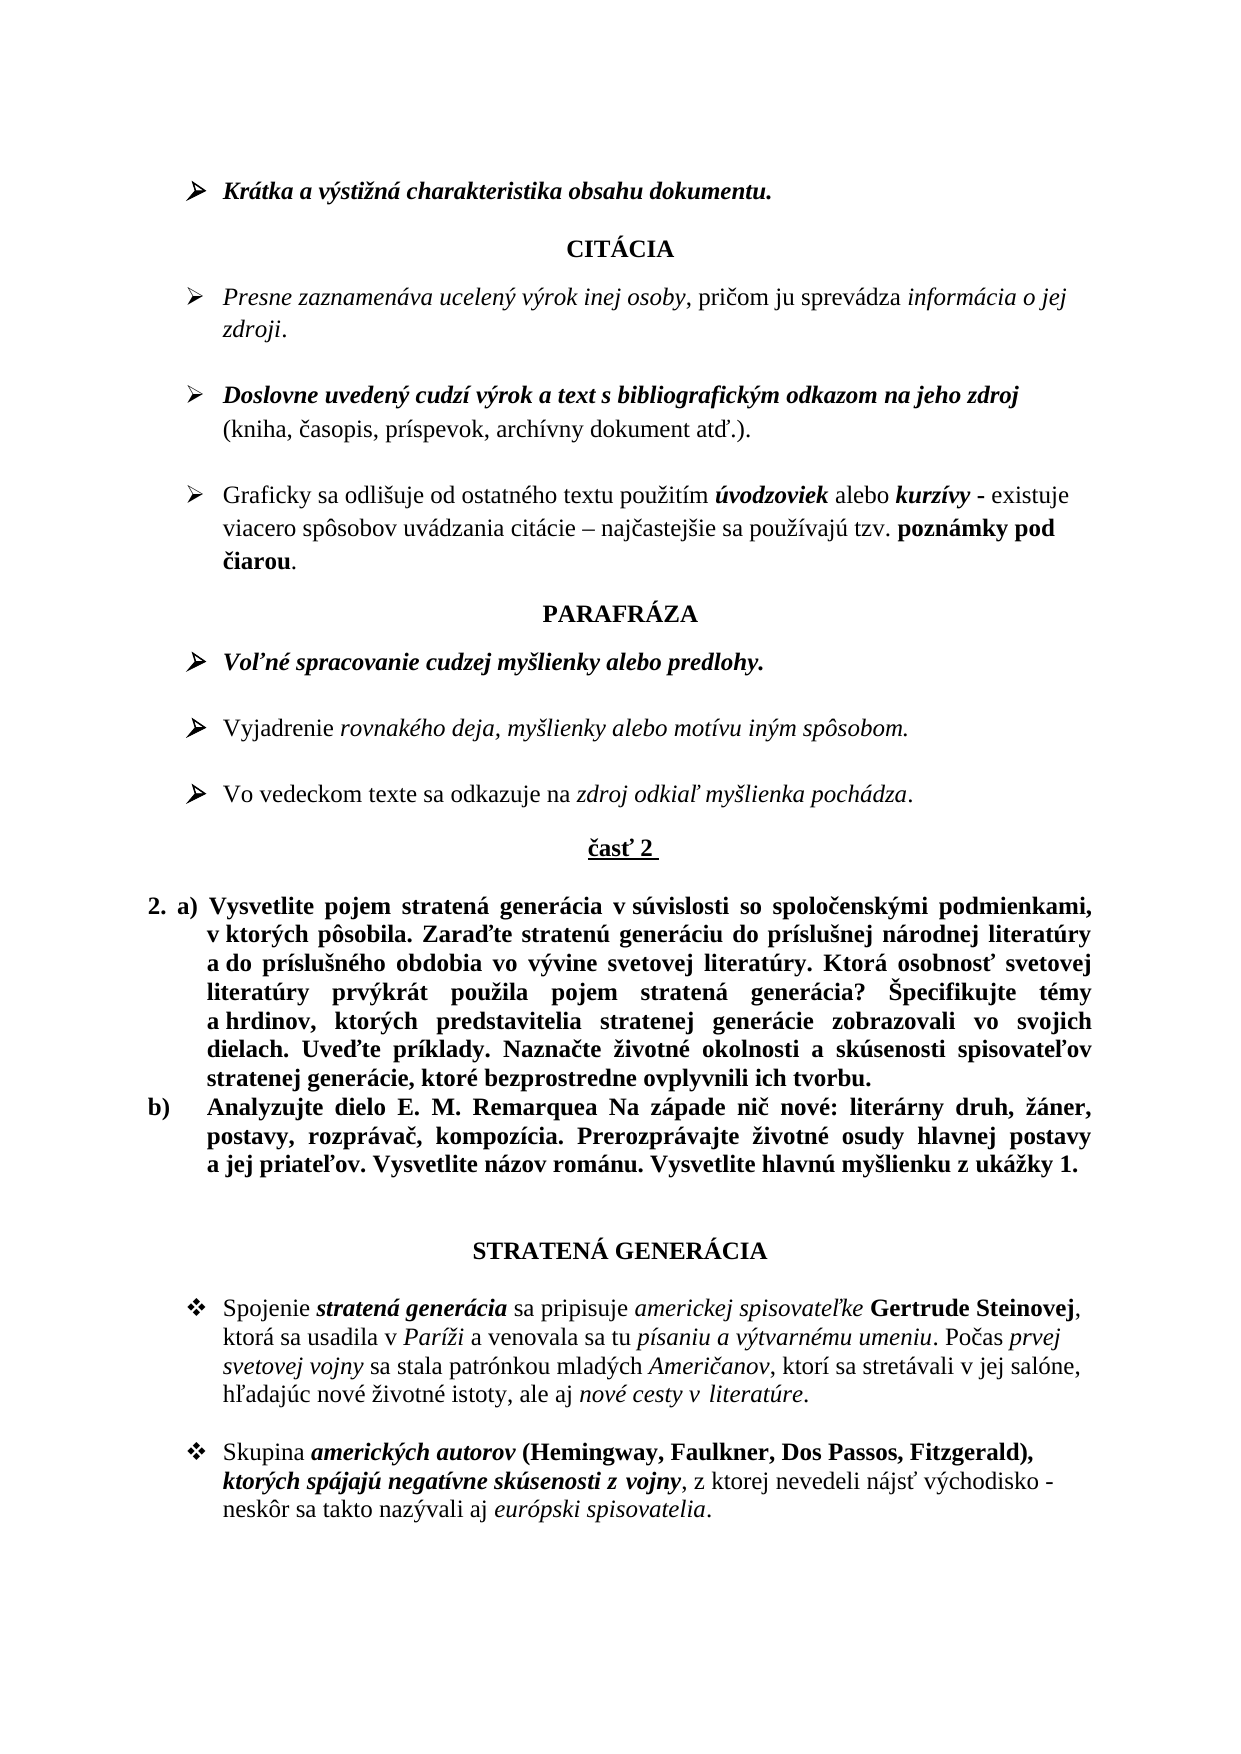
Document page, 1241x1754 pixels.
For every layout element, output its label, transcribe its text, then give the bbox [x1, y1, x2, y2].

text 2. a) Vysvetlite pojem stratená generácia v súvislosti so spoločenskými podmienkami, v ktorých pôsobila. Zaraďte stratenú generáciu do príslušnej národnej literatúry a do príslušného obdobia vo vývine svetovej literatúry. Ktorá osobnosť svetovej literatúry prvýkrát použila pojem stratená generácia? Špecifikujte témy a hrdinov, ktorých predstavitelia stratenej generácie zobrazovali vo svojich dielach. Uveďte príklady. Naznačte životné okolnosti a skúsenosti spisovateľov stratenej generácie, ktoré bezprostredne ovplyvnili ich tvorbu. [148, 891, 1093, 1092]
list Vo vedeckom texte sa odkazuje na zdroj odkiaľ myšlienka pochádza. [185, 779, 1093, 808]
list Skupina amerických autorov (Hemingway, Faulkner, Dos Passos, Fitzgerald), ktorých spájajú negatívne skúsenosti z vojny, z ktorej nevedeli nájsť východisko - neskôr sa takto nazývali aj európski spisovatelia. [185, 1437, 1093, 1523]
list Vyjadrenie rovnakého deja, myšlienky alebo motívu iným spôsobom. [185, 713, 1093, 742]
text PARAFRÁZA [148, 599, 1093, 628]
list Spojenie stratená generácia sa pripisuje americkej spisovateľke Gertrude Steinovej, ktorá sa usadila v Paríži a venovala sa tu písaniu a výtvarnému umeniu. Počas prvej svetovej vojny sa stala patrónkou mladých Američanov, ktorí sa stretávali v jej salóne, hľadajúc nové životné istoty, ale aj nové cesty v literatúre. [185, 1293, 1093, 1408]
text STRATENÁ GENERÁCIA [148, 1236, 1093, 1264]
text b) Analyzujte dielo E. M. Remarquea Na západe nič nové: literárny druh, žáner, postavy, rozprávač, kompozícia. Prerozprávajte životné osudy hlavnej postavy a jej priateľov. Vysvetlite názov románu. Vysvetlite hlavnú myšlienku z ukážky 1. [148, 1092, 1093, 1178]
list Doslovne uvedený cudzí výrok a text s bibliografickým odkazom na jeho zdroj (kniha, časopis, príspevok, archívny dokument atď.). [185, 381, 1093, 442]
list Graficky sa odlišuje od ostatného textu použitím úvodzoviek alebo kurzívy - existuje viacero spôsobov uvádzania citácie – najčastejšie sa používajú tzv. poznámky pod čiarou. [185, 480, 1093, 574]
text časť 2 [148, 833, 1093, 862]
list Presne zaznamenáva ucelený výrok inej osoby, pričom ju sprevádza informácia o jej zdroji. [185, 282, 1093, 343]
list Krátka a výstižná charakteristika obsahu dokumentu. [185, 176, 1093, 205]
list Voľné spracovanie cudzej myšlienky alebo predlohy. [185, 647, 1093, 676]
text CITÁCIA [148, 234, 1093, 263]
